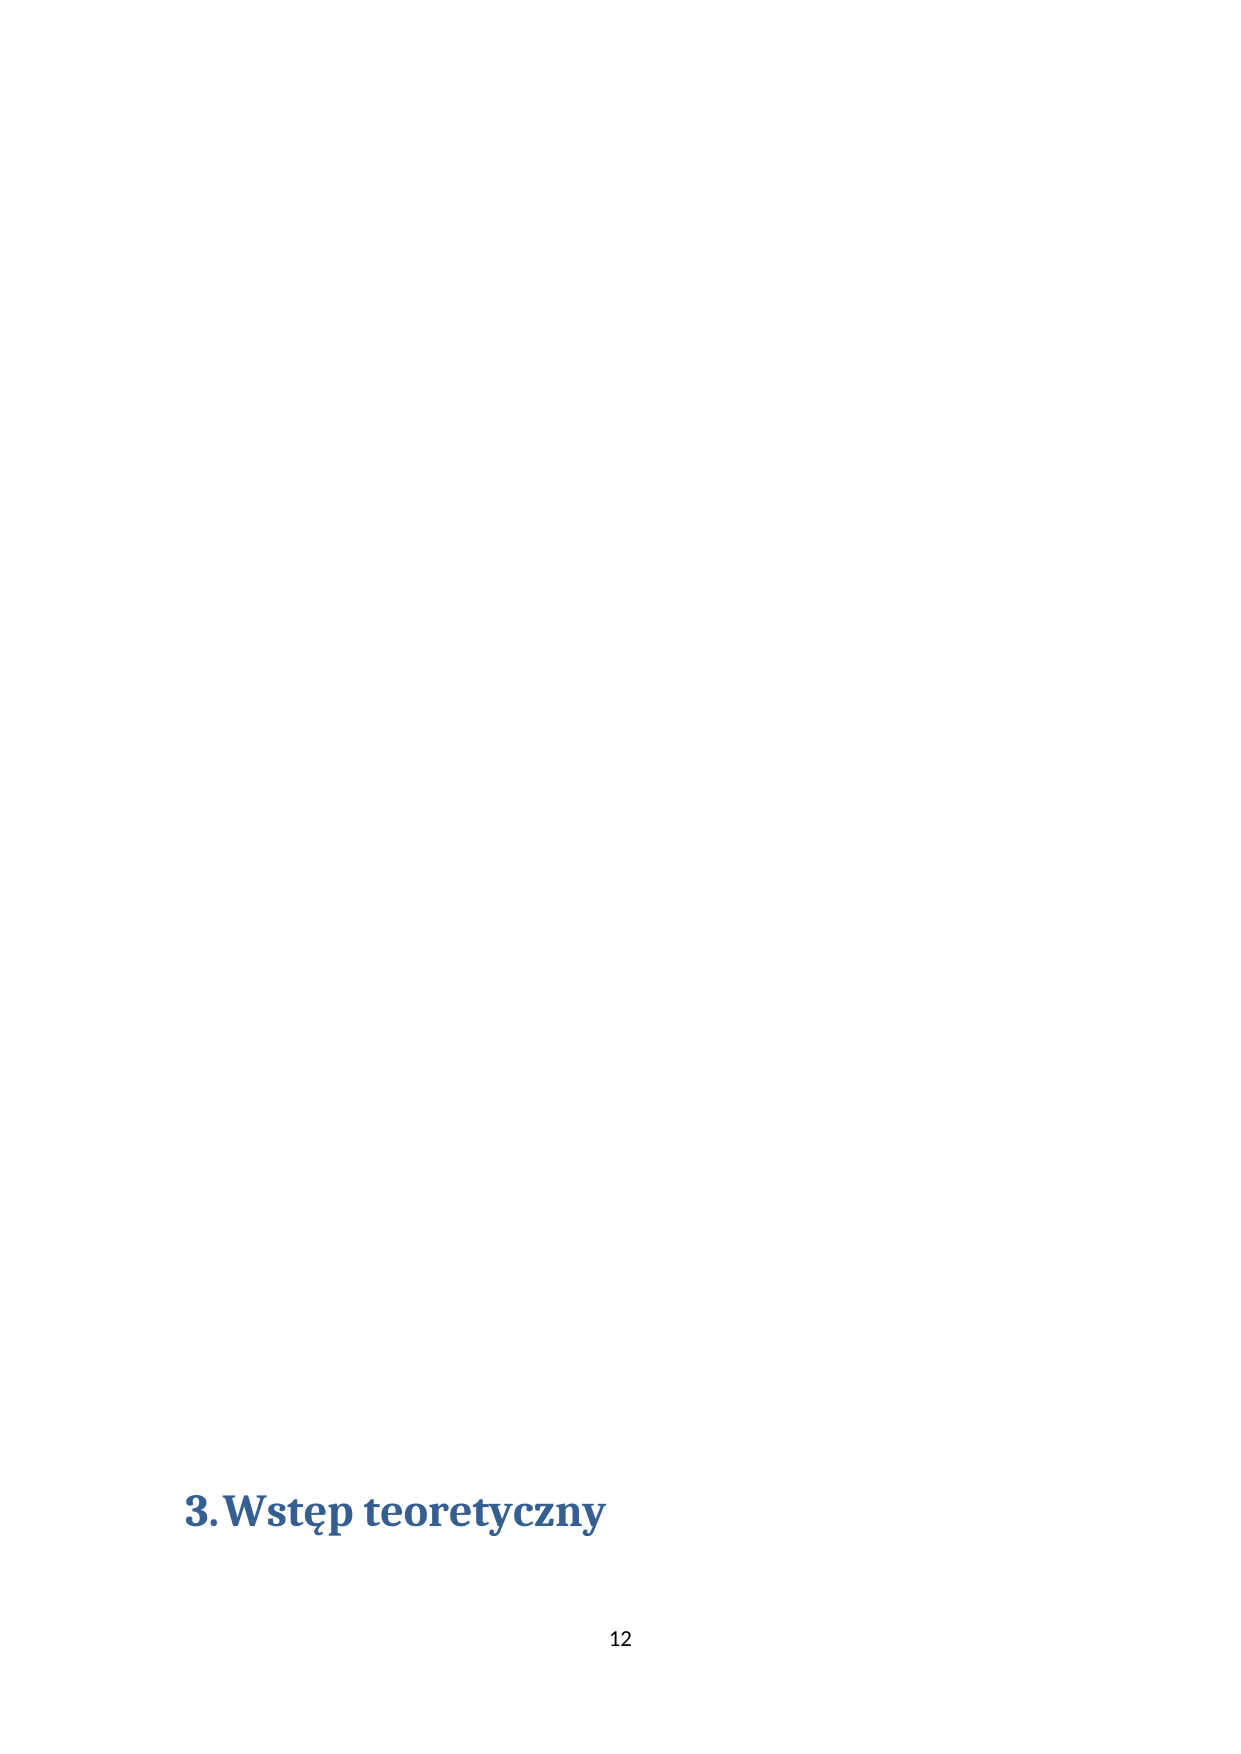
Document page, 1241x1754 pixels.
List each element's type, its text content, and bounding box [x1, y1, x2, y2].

subtitle Wstęp teoretyczny [185, 1485, 1093, 1538]
